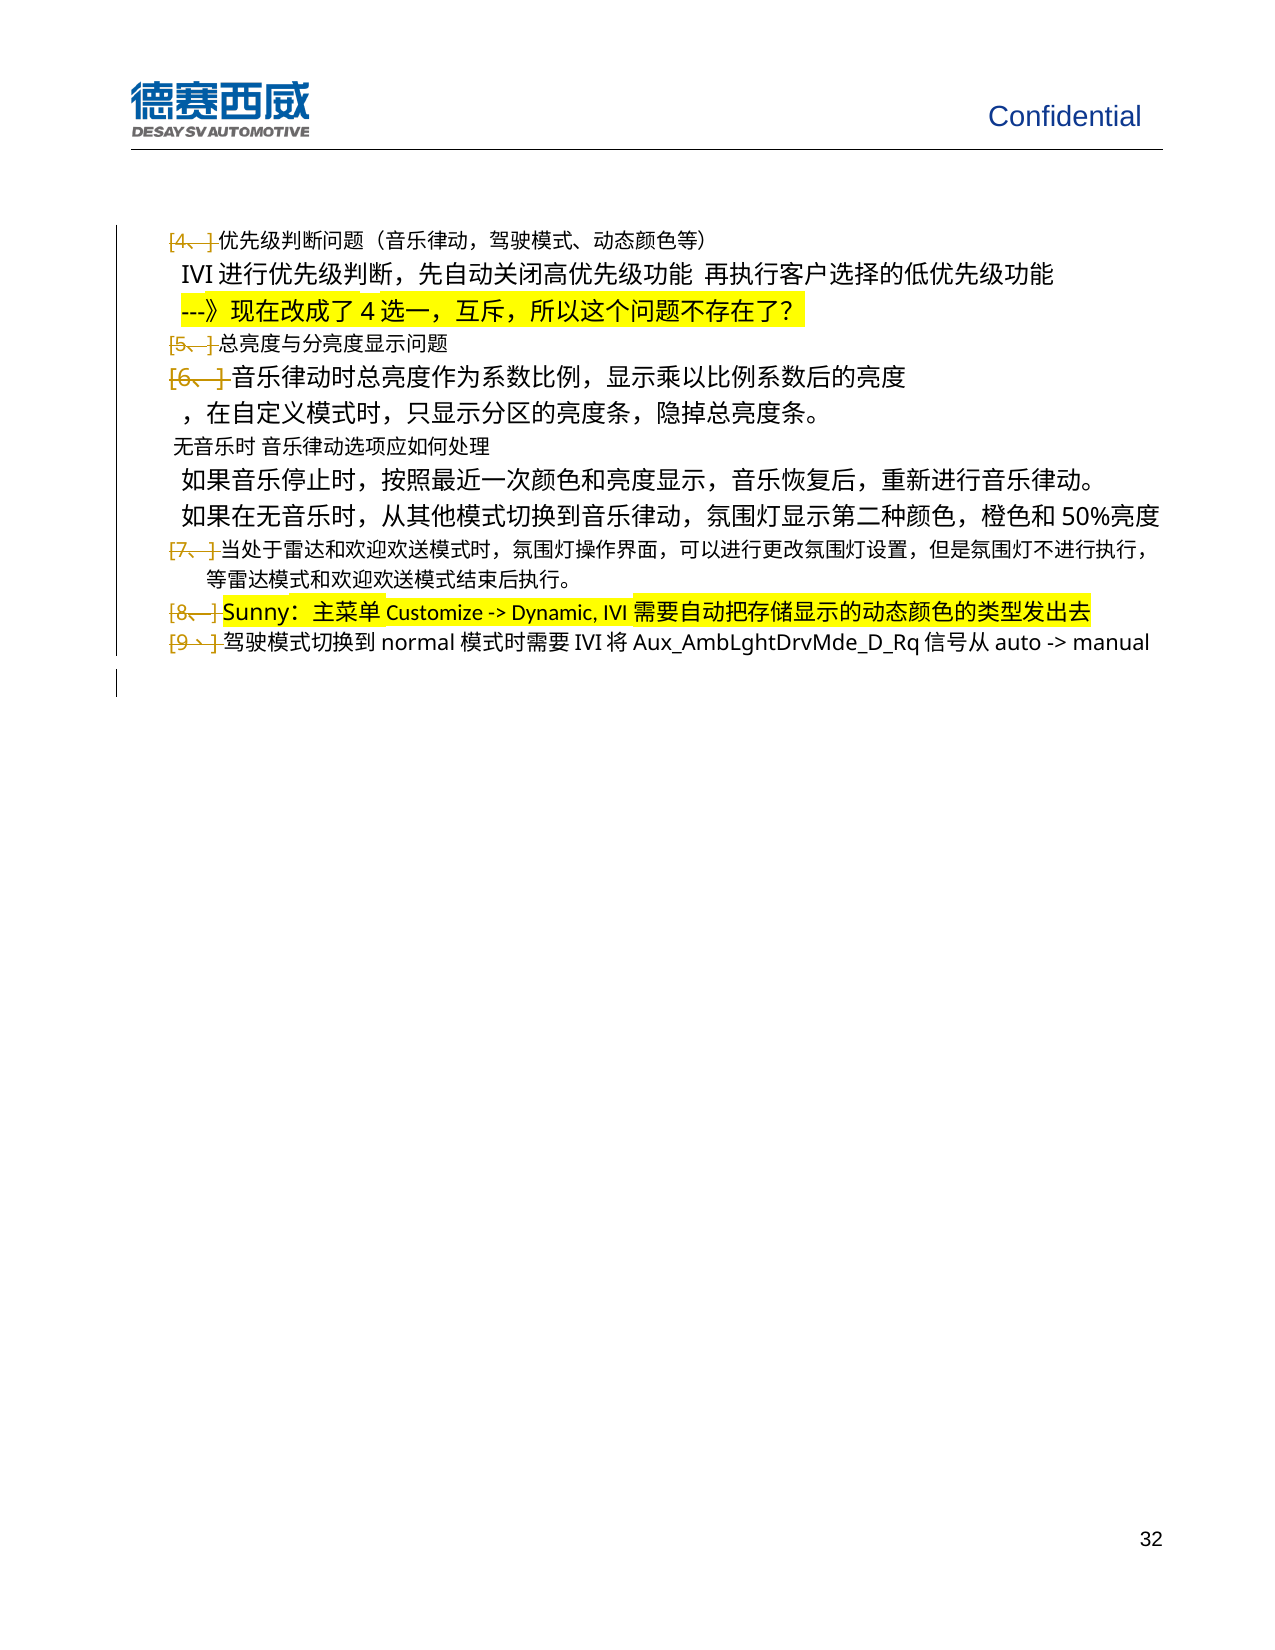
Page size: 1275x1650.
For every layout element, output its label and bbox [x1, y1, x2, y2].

picture [131, 81, 310, 137]
